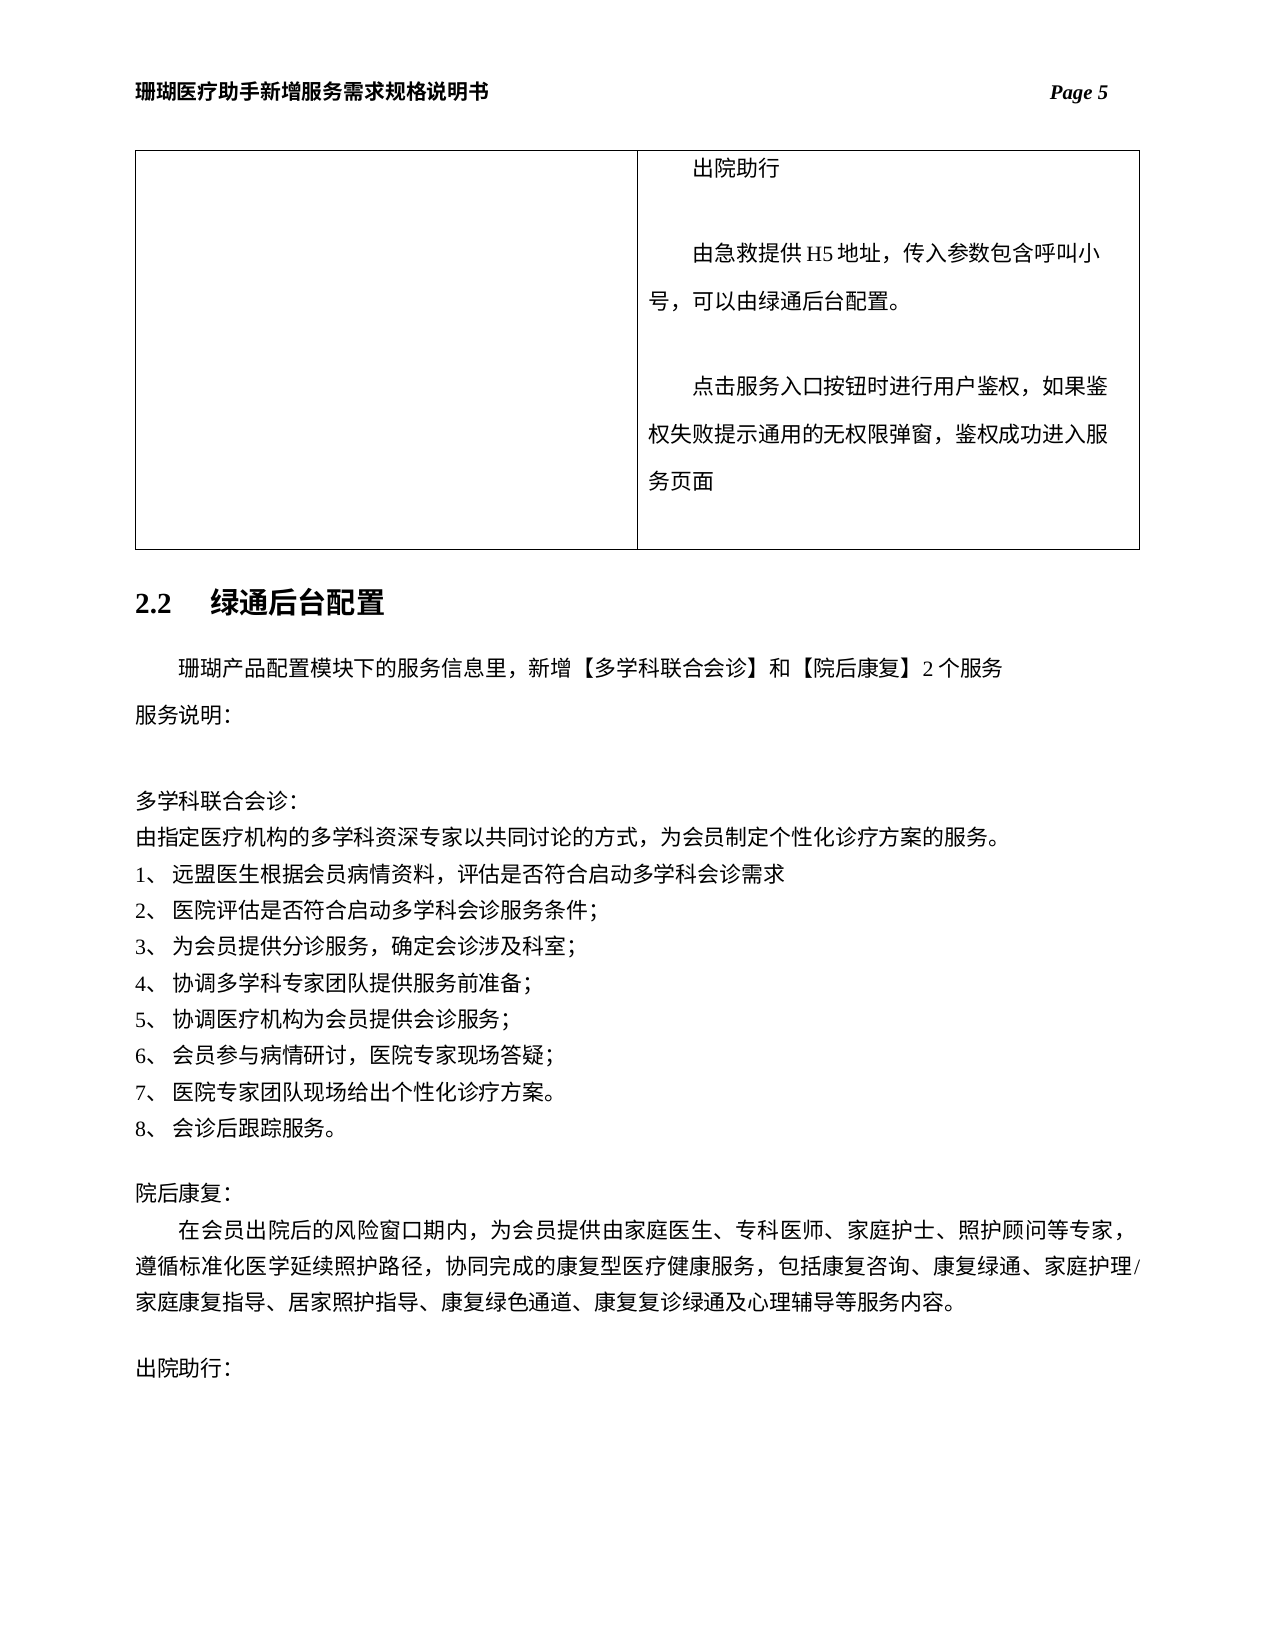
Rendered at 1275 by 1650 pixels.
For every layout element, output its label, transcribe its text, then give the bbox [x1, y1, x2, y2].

table_cell 出院助行 由急救提供H5地址，传入参数包含呼叫小号，可以由绿通后台配置。 点击服务入口按钮时进行用户鉴权，如果鉴权失败提示通用的无权限弹窗，鉴权成功进入服务页面 [638, 151, 1139, 549]
table_cell [136, 151, 637, 549]
subtitle 绿通后台配置 [135, 579, 1140, 622]
text 服务说明： [135, 698, 1140, 730]
list 会员参与病情研讨，医院专家现场答疑； [135, 1038, 1140, 1070]
list 远盟医生根据会员病情资料，评估是否符合启动多学科会诊需求 [135, 857, 1140, 888]
text 珊瑚产品配置模块下的服务信息里，新增【多学科联合会诊】和【院后康复】2个服务 [135, 651, 1140, 683]
text 由指定医疗机构的多学科资深专家以共同讨论的方式，为会员制定个性化诊疗方案的服务。 [135, 820, 1140, 852]
list 协调多学科专家团队提供服务前准备； [135, 966, 1140, 997]
text 出院助行： [135, 1351, 1140, 1382]
list 医院评估是否符合启动多学科会诊服务条件； [135, 893, 1140, 924]
list 医院专家团队现场给出个性化诊疗方案。 [135, 1075, 1140, 1106]
list 协调医疗机构为会员提供会诊服务； [135, 1002, 1140, 1034]
text 在会员出院后的风险窗口期内，为会员提供由家庭医生、专科医师、家庭护士、照护顾问等专家，遵循标准化医学延续照护路径，协同完成的康复型医疗健康服务，包括康复咨询、康复绿通、家庭护理/家庭康复指导、居家照护指导、康复绿色通道、康复复诊绿通及心理辅导等服务内容。 [135, 1213, 1140, 1317]
list 为会员提供分诊服务，确定会诊涉及科室； [135, 929, 1140, 961]
text 多学科联合会诊： [135, 784, 1140, 816]
list 会诊后跟踪服务。 [135, 1111, 1140, 1143]
text 院后康复： [135, 1176, 1140, 1208]
